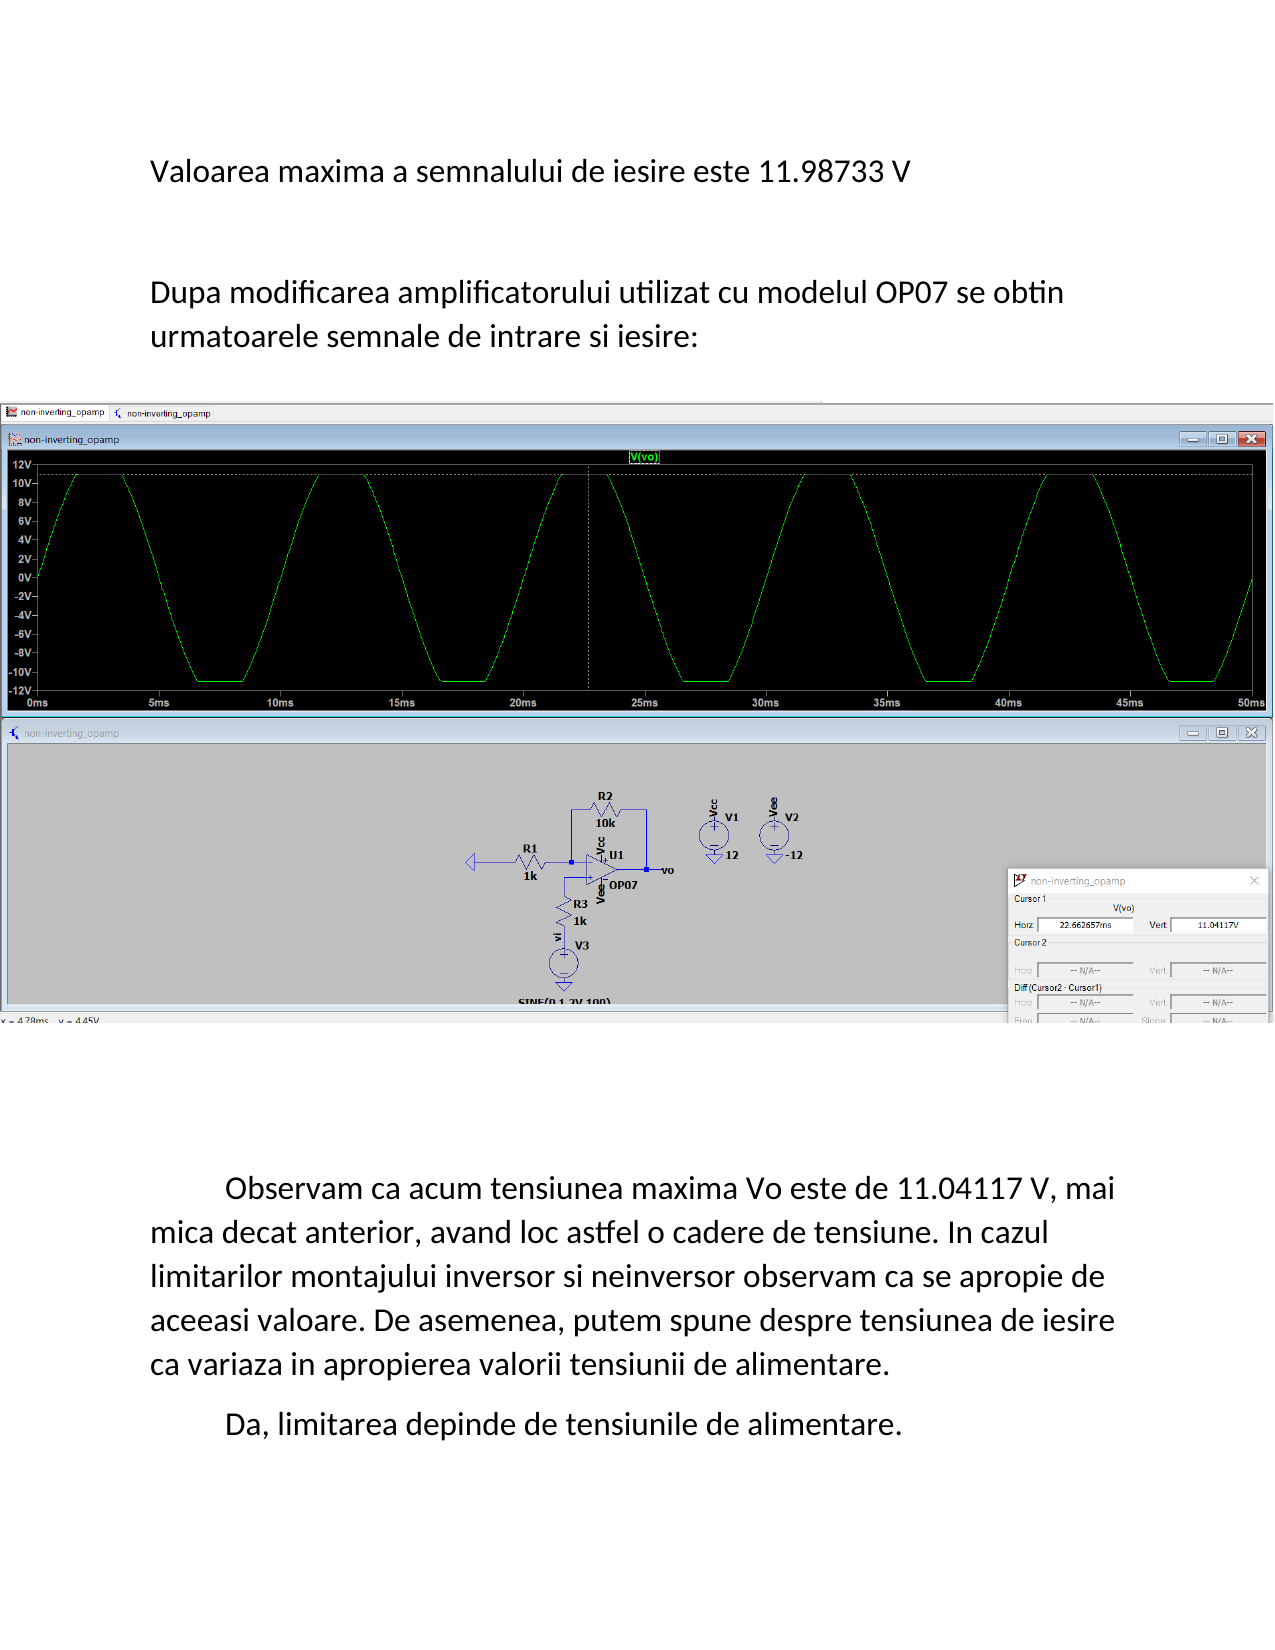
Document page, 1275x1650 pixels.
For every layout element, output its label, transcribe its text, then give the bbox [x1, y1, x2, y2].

text Da, limitarea depinde de tensiunile de alimentare. [150, 1403, 1125, 1444]
text Observam ca acum tensiunea maxima Vo este de 11.04117 V, mai mica decat anterior, avand loc astfel o cadere de tensiune. In cazul limitarilor montajului inversor si neinversor observam ca se apropie de aceeasi valoare. De asemenea, putem spune despre tensiunea de iesire ca variaza in apropierea valorii tensiunii de alimentare. [150, 1167, 1125, 1383]
text Dupa modificarea amplificatorului utilizat cu modelul OP07 se obtin urmatoarele semnale de intrare si iesire: [150, 271, 1125, 356]
picture [0, 401, 1274, 1023]
text Valoarea maxima a semnalului de iesire este 11.98733 V [150, 150, 1125, 191]
